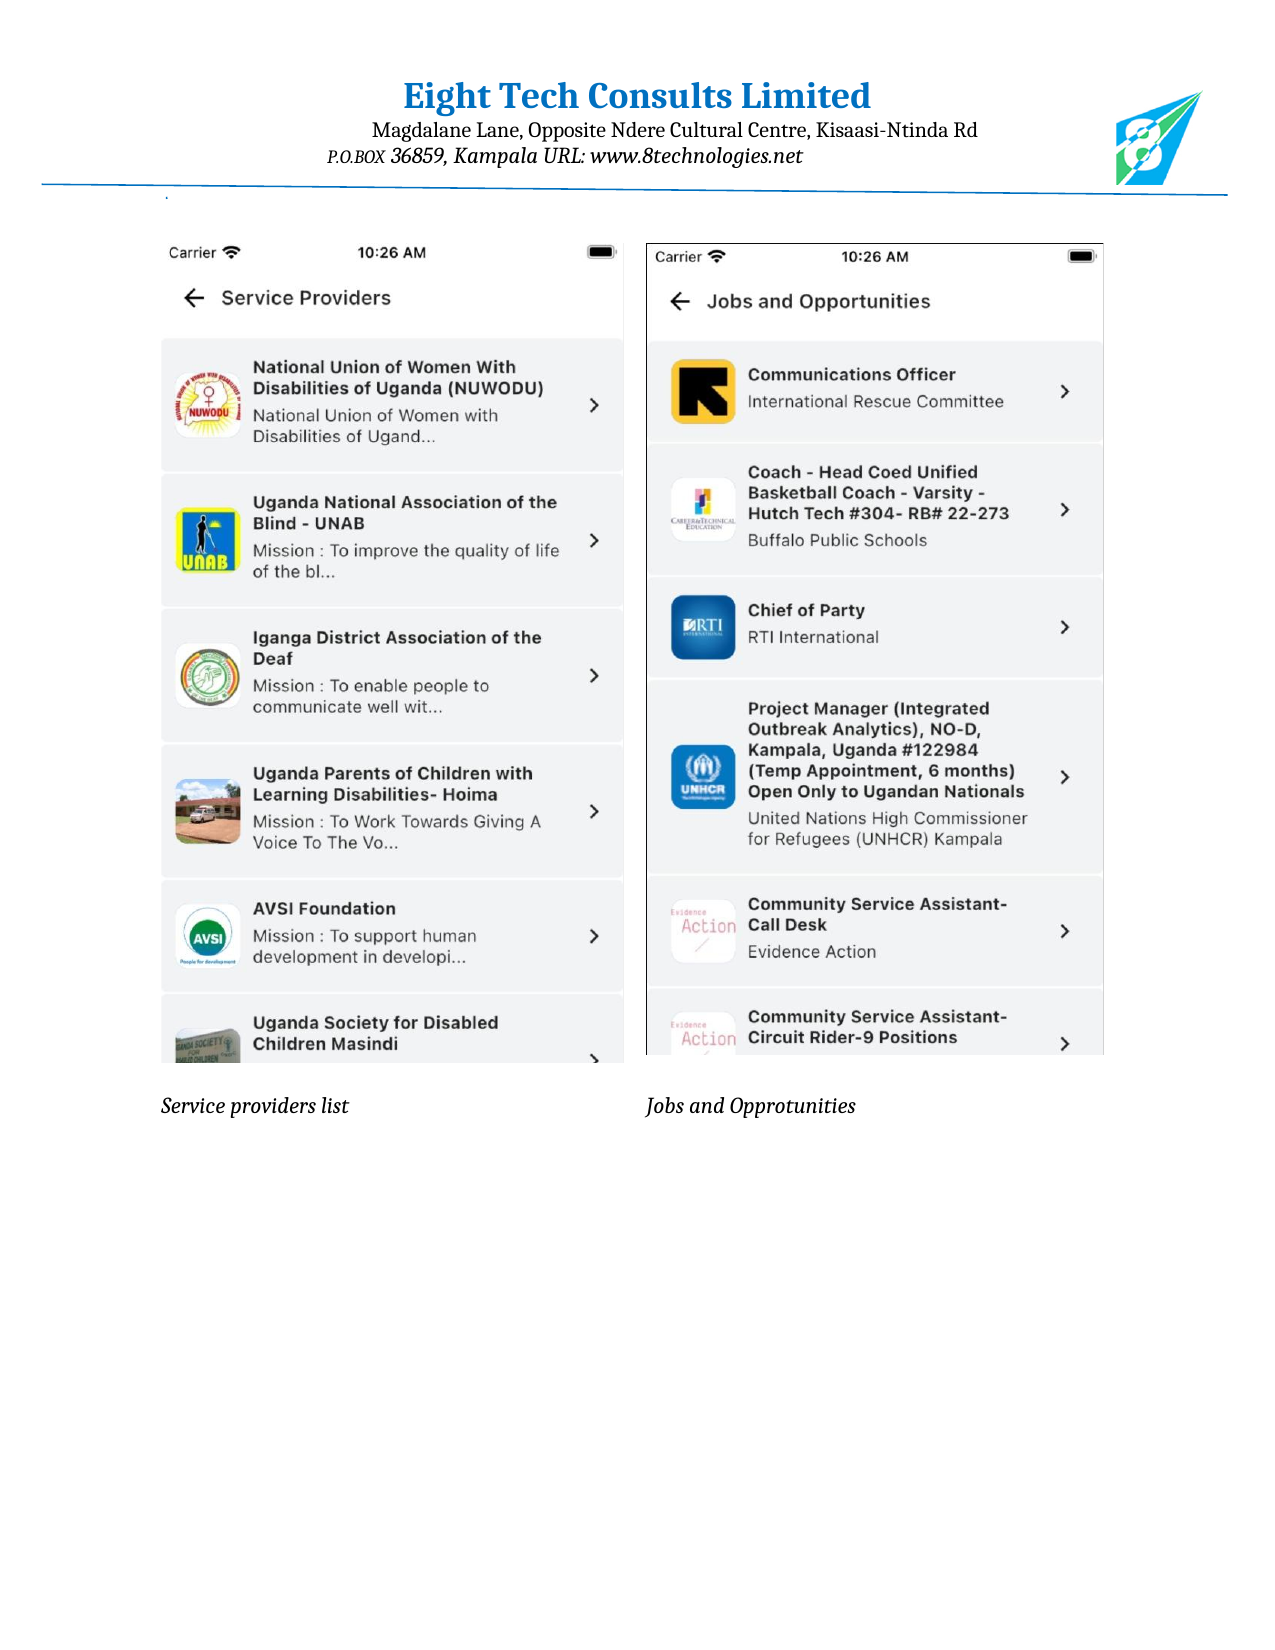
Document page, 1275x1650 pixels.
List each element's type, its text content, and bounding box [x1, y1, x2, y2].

table_header [150, 244, 635, 1093]
picture [1116, 90, 1203, 185]
table_cell Jobs and Opprotunities [635, 1093, 1125, 1149]
table_cell Service providers list [150, 1093, 635, 1149]
picture [646, 243, 1104, 1055]
table_header [635, 244, 1125, 1093]
picture [161, 243, 624, 1063]
